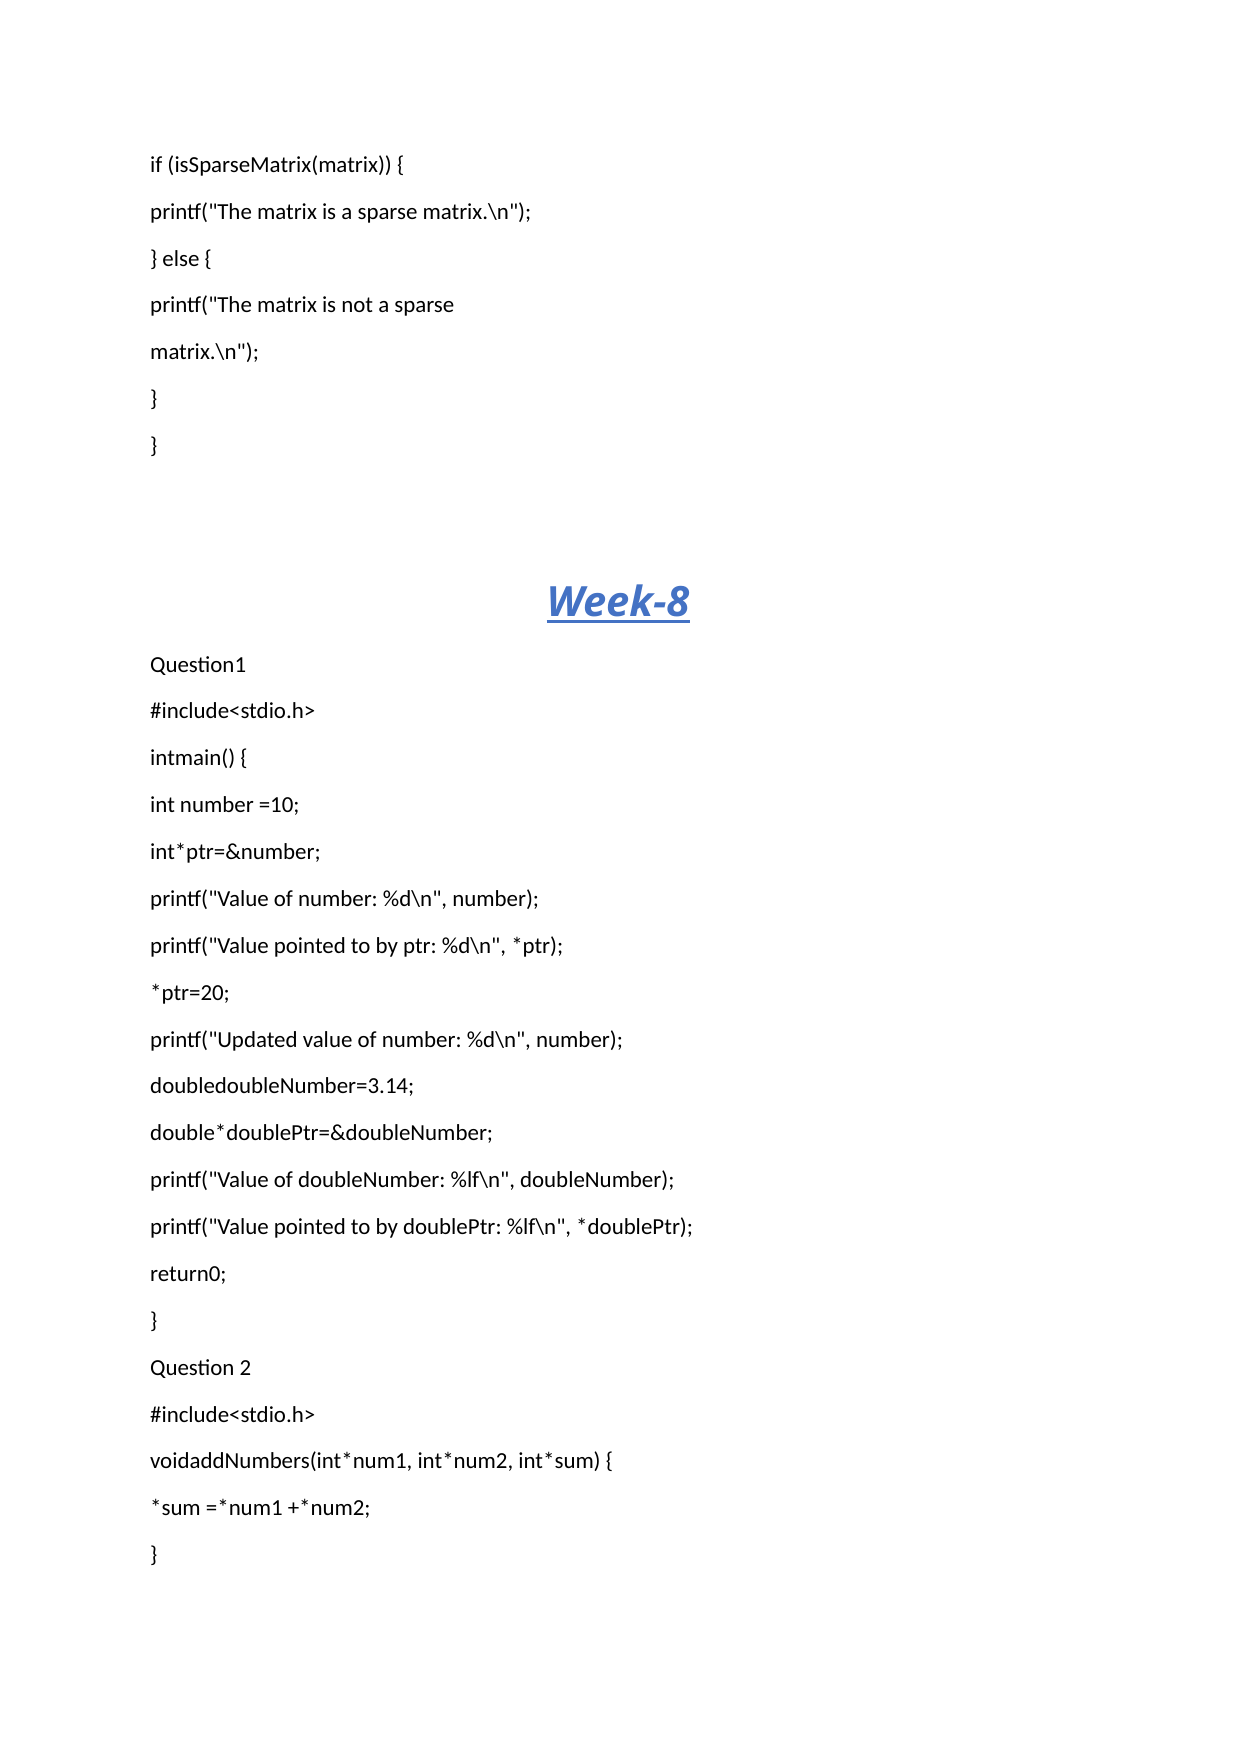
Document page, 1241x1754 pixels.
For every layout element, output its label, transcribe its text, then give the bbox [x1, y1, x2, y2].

text voidaddNumbers(int*num1, int*num2, int*sum) { [150, 1447, 1090, 1475]
text } [150, 384, 1090, 412]
text *ptr=20; [150, 978, 1090, 1006]
text } [150, 1306, 1090, 1334]
text double*doublePtr=&doubleNumber; [150, 1118, 1090, 1147]
text return0; [150, 1259, 1090, 1287]
text printf("Value pointed to by ptr: %d\n", *ptr); [150, 931, 1090, 959]
text } else { [150, 244, 1090, 272]
text Question1 [150, 650, 1090, 678]
text doubledoubleNumber=3.14; [150, 1072, 1090, 1100]
text *sum =*num1 +*num2; [150, 1493, 1090, 1522]
text #include<stdio.h> [150, 697, 1090, 725]
text printf("Value of doubleNumber: %lf\n", doubleNumber); [150, 1165, 1090, 1193]
text printf("Value of number: %d\n", number); [150, 884, 1090, 912]
text intmain() { [150, 743, 1090, 772]
text printf("Value pointed to by doublePtr: %lf\n", *doublePtr); [150, 1212, 1090, 1240]
text printf("The matrix is not a sparse [150, 291, 1090, 319]
text Week-8 [150, 572, 1090, 629]
text Question 2 [150, 1353, 1090, 1381]
text matrix.\n"); [150, 337, 1090, 366]
text int*ptr=&number; [150, 837, 1090, 865]
text } [150, 431, 1090, 459]
text if (isSparseMatrix(matrix)) { [150, 150, 1090, 178]
text printf("The matrix is a sparse matrix.\n"); [150, 197, 1090, 225]
text #include<stdio.h> [150, 1400, 1090, 1428]
text printf("Updated value of number: %d\n", number); [150, 1025, 1090, 1053]
text } [150, 1540, 1090, 1568]
text int number =10; [150, 790, 1090, 818]
